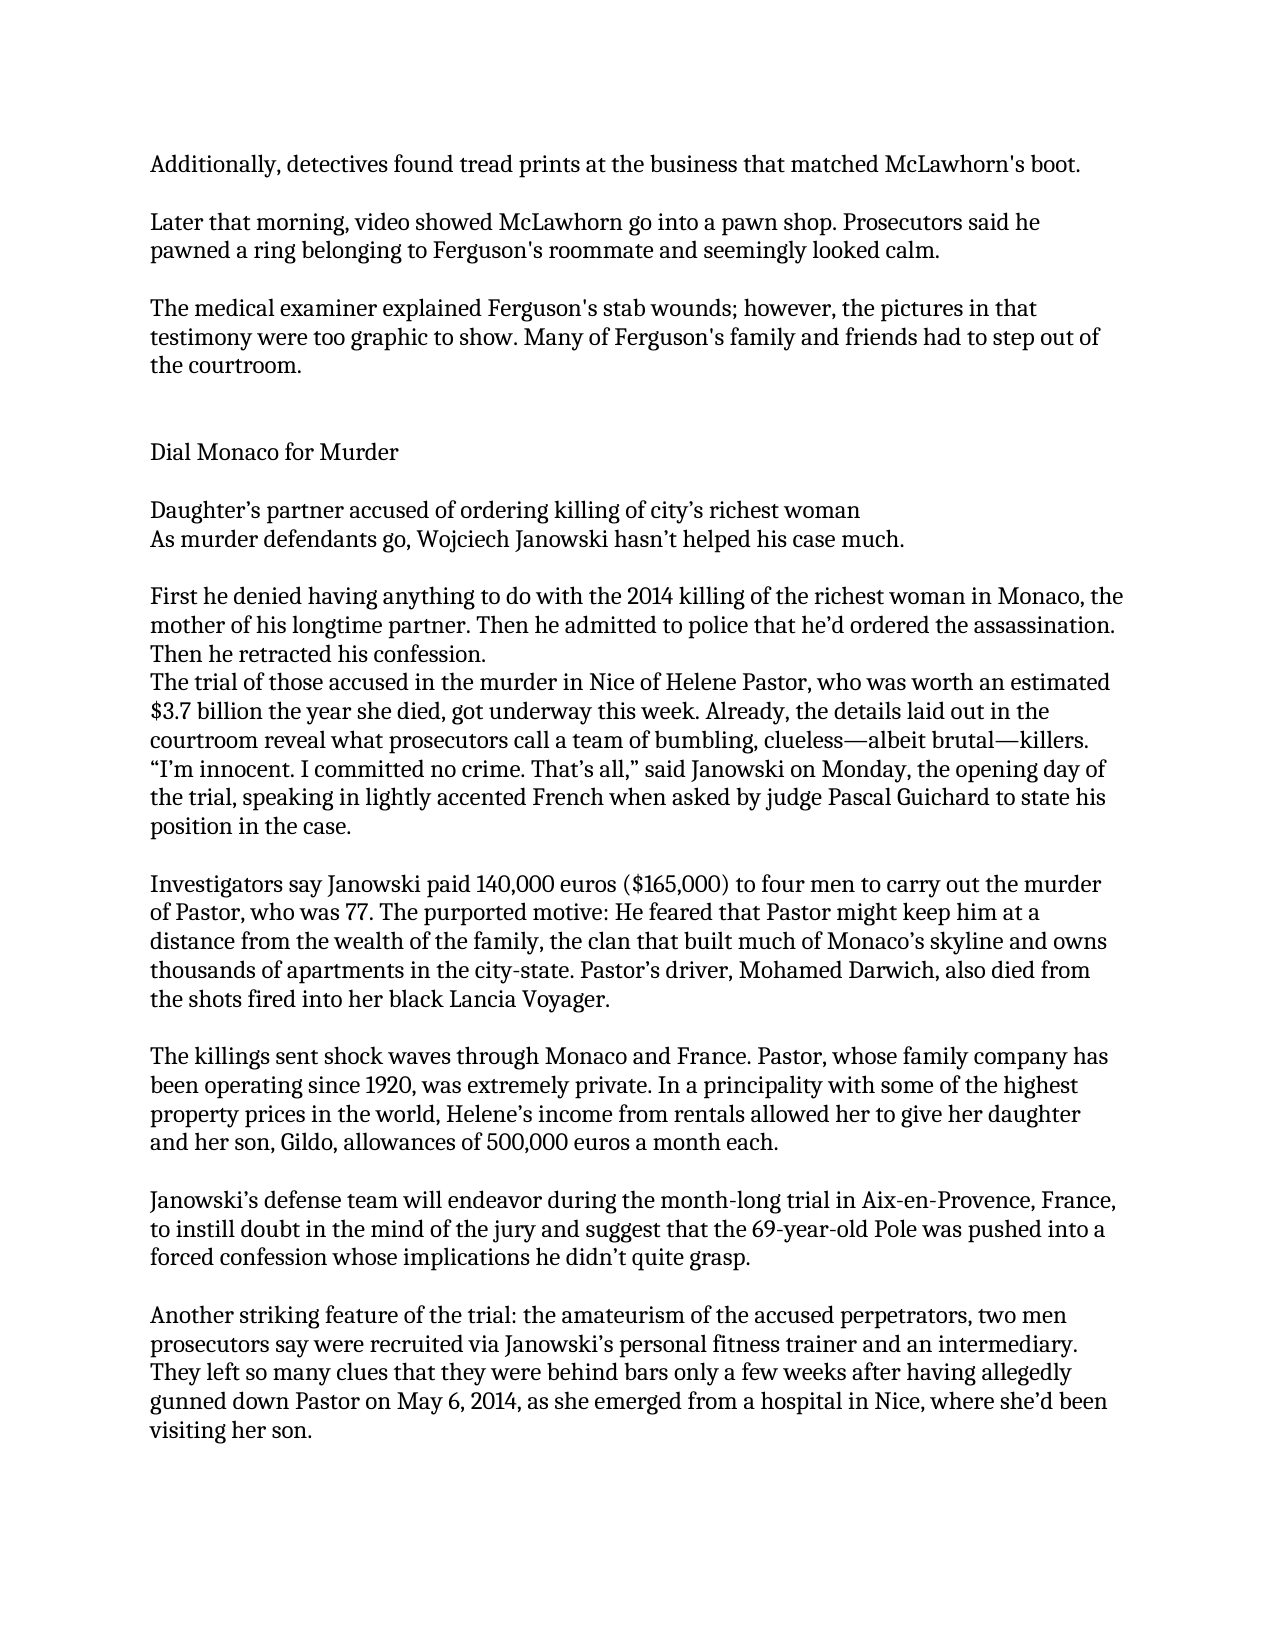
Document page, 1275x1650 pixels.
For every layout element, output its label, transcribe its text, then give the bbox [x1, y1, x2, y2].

text The trial of those accused in the murder in Nice of Helene Pastor, who was worth an estimated $3.7 billion the year she died, got underway this week. Already, the details laid out in the courtroom reveal what prosecutors call a team of bumbling, clueless—albeit brutal—killers. [150, 668, 1125, 754]
text Later that morning, video showed McLawhorn go into a pawn shop. Prosecutors said he pawned a ring belonging to Ferguson's roommate and seemingly looked calm. [150, 207, 1125, 265]
subtitle Dial Monaco for Murder [150, 438, 1125, 467]
text The medical examiner explained Ferguson's stab wounds; however, the pictures in that testimony were too graphic to show. Many of Ferguson's family and friends had to step out of the courtroom. [150, 294, 1125, 380]
text As murder defendants go, Wojciech Janowski hasn’t helped his case much. [150, 524, 1125, 553]
text Daughter’s partner accused of ordering killing of city’s richest woman [150, 496, 1125, 524]
text Additionally, detectives found tread prints at the business that matched McLawhorn's boot. [150, 150, 1125, 179]
text The killings sent shock waves through Monaco and France. Pastor, whose family company has been operating since 1920, was extremely private. In a principality with some of the highest property prices in the world, Helene’s income from rentals allowed her to give her daughter and her son, Gildo, allowances of 500,000 euros a month each. [150, 1042, 1125, 1157]
text Another striking feature of the trial: the amateurism of the accused perpetrators, two men prosecutors say were recruited via Janowski’s personal fitness trainer and an intermediary. They left so many clues that they were behind bars only a few weeks after having allegedly gunned down Pastor on May 6, 2014, as she emerged from a hospital in Nice, where she’d been visiting her son. [150, 1301, 1125, 1444]
text “I’m innocent. I committed no crime. That’s all,” said Janowski on Monday, the opening day of the trial, speaking in lightly accented French when asked by judge Pascal Guichard to state his position in the case. [150, 754, 1125, 841]
text First he denied having anything to do with the 2014 killing of the richest woman in Monaco, the mother of his longtime partner. Then he admitted to police that he’d ordered the assassination. Then he retracted his confession. [150, 582, 1125, 668]
text Investigators say Janowski paid 140,000 euros ($165,000) to four men to carry out the murder of Pastor, who was 77. The purported motive: He feared that Pastor might keep him at a distance from the wealth of the family, the clan that built much of Monaco’s skyline and owns thousands of apartments in the city-state. Pastor’s driver, Mohamed Darwich, also died from the shots fired into her black Lancia Voyager. [150, 869, 1125, 1013]
text Janowski’s defense team will endeavor during the month-long trial in Aix-en-Provence, France, to instill doubt in the mind of the jury and suggest that the 69-year-old Pole was pushed into a forced confession whose implications he didn’t quite grasp. [150, 1186, 1125, 1272]
